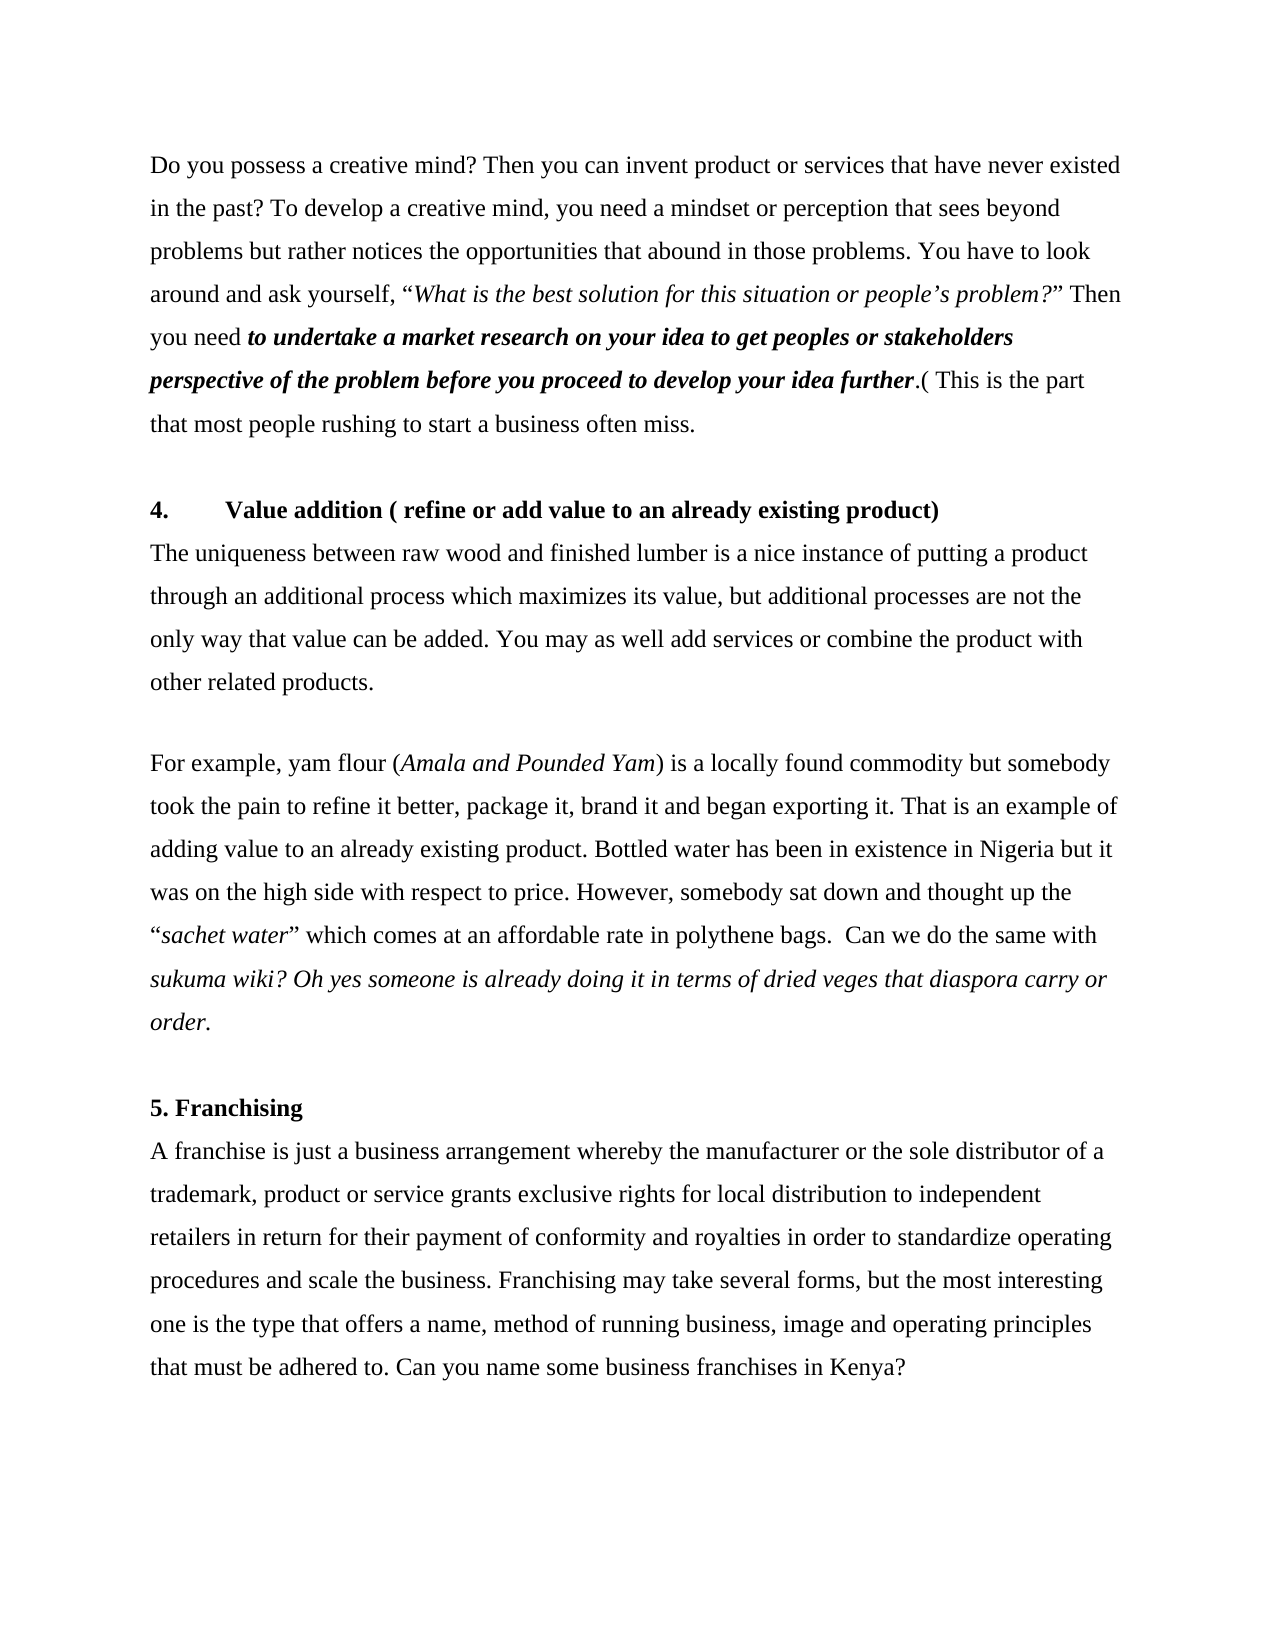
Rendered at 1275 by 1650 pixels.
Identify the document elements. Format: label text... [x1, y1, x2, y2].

text For example, yam flour (Amala and Pounded Yam) is a locally found commodity but somebody took the pain to refine it better, package it, brand it and began exporting it. That is an example of adding value to an already existing product. Bottled water has been in existence in Nigeria but it was on the high side with respect to price. However, somebody sat down and thought up the “sachet water” which comes at an affordable rate in polythene bags. Can we do the same with sukuma wiki? Oh yes someone is already doing it in terms of dried veges that diaspora carry or order. [150, 748, 1125, 1036]
text 5. Franchising [150, 1093, 1125, 1122]
text The uniqueness between raw wood and finished lumber is a nice instance of putting a product through an additional process which maximizes its value, but additional processes are not the only way that value can be added. You may as well add services or combine the product with other related products. [150, 538, 1125, 696]
text 4. Value addition ( refine or add value to an already existing product) [150, 495, 1125, 524]
text Do you possess a creative mind? Then you can invent product or services that have never existed in the past? To develop a creative mind, you need a mindset or perception that sees beyond problems but rather notices the opportunities that abound in those problems. You have to look around and ask yourself, “What is the best solution for this situation or people’s problem?” Then you need to undertake a market research on your idea to get peoples or stakeholders perspective of the problem before you proceed to develop your idea further.( This is the part that most people rushing to start a business often miss. [150, 150, 1125, 437]
text A franchise is just a business arrangement whereby the manufacturer or the sole distributor of a trademark, product or service grants exclusive rights for local distribution to independent retailers in return for their payment of conformity and royalties in order to standardize operating procedures and scale the business. Franchising may take several forms, but the most interesting one is the type that offers a name, method of running business, image and operating principles that must be adhered to. Can you name some business franchises in Kenya? [150, 1136, 1125, 1381]
